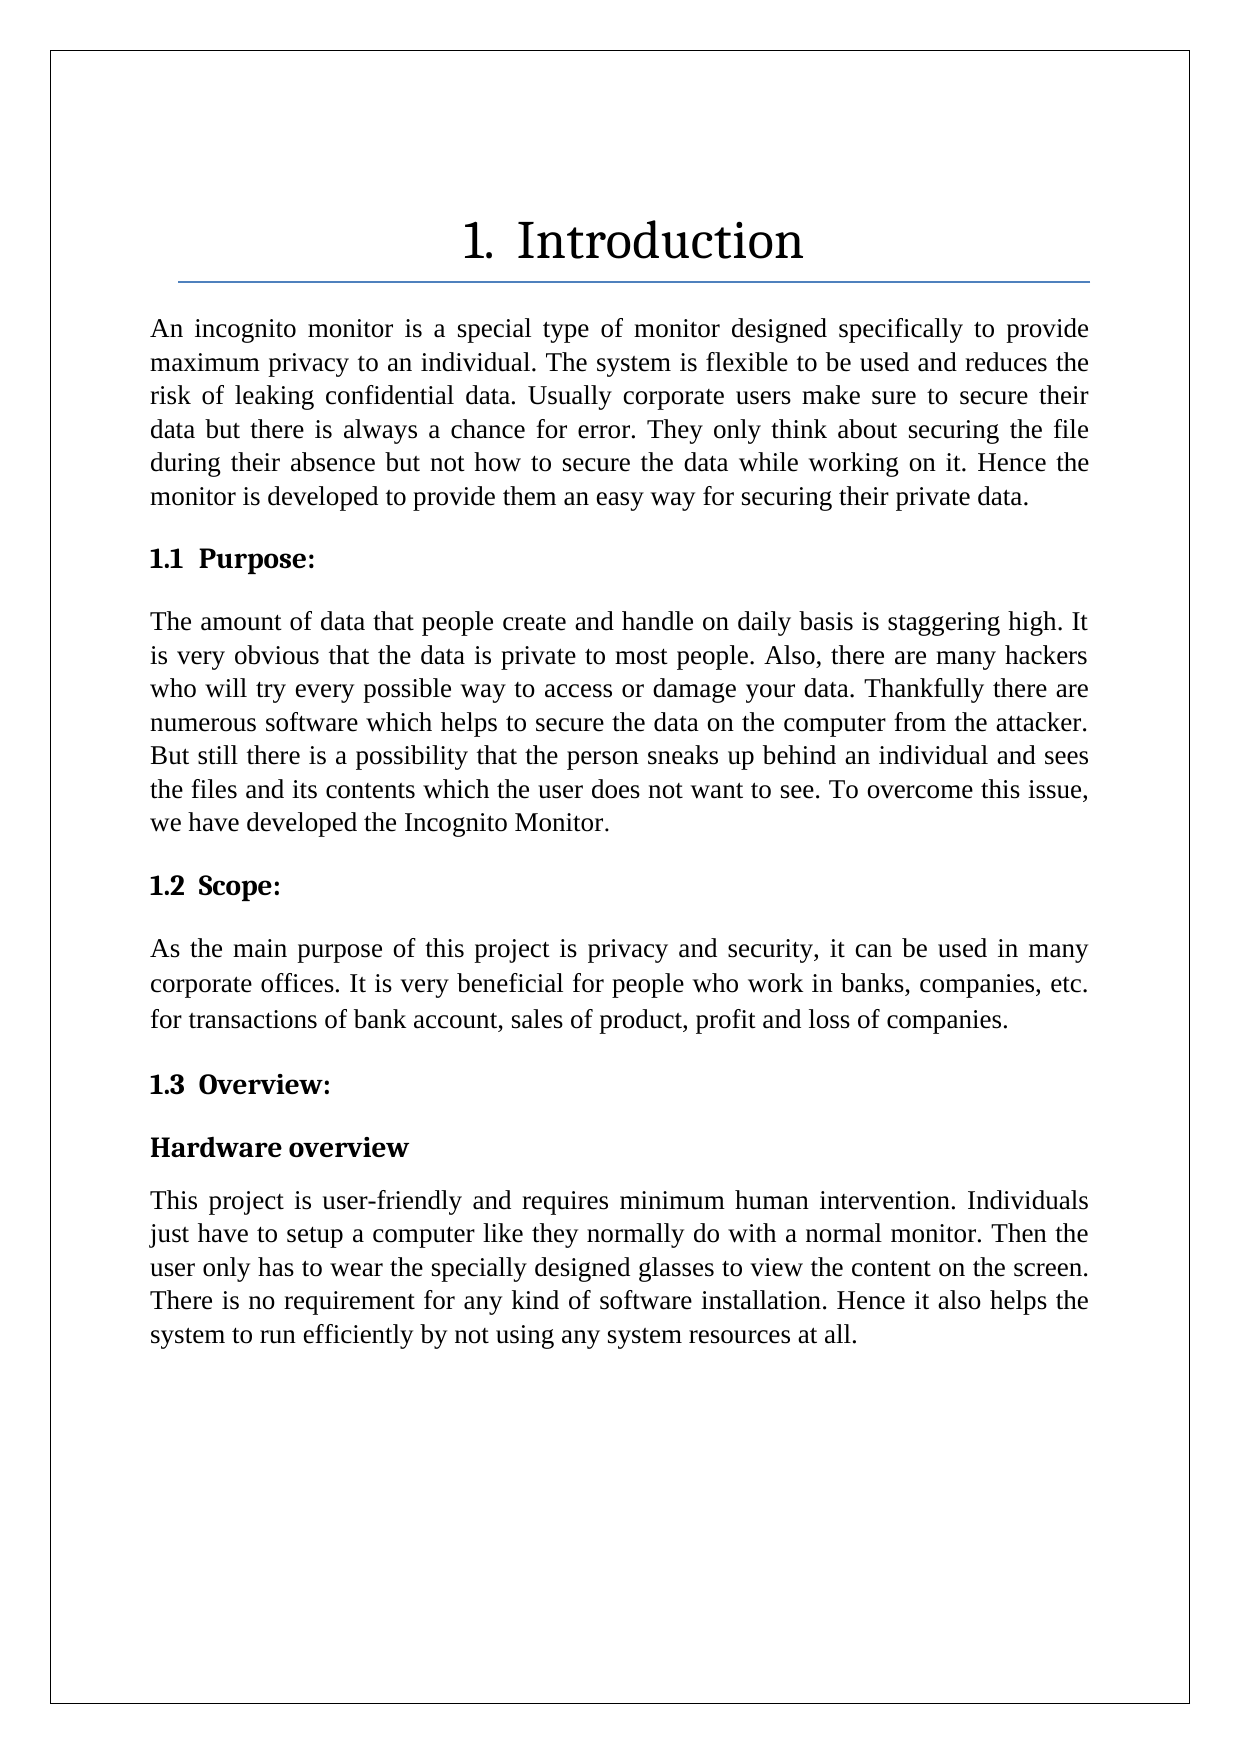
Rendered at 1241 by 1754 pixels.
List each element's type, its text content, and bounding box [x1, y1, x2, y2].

text Hardware overview [150, 1131, 1090, 1164]
title Introduction [178, 210, 1090, 281]
subtitle Scope: [150, 869, 1090, 903]
text An incognito monitor is a special type of monitor designed specifically to provide maximum privacy to an individual. The system is flexible to be used and reduces the risk of leaking confidential data. Usually corporate users make sure to secure their data but there is always a chance for error. They only think about securing the file during their absence but not how to secure the data while working on it. Hence the monitor is developed to provide them an easy way for securing their private data. [150, 312, 1090, 511]
subtitle Purpose: [150, 542, 1090, 576]
text As the main purpose of this project is privacy and security, it can be used in many corporate offices. It is very beneficial for people who work in banks, companies, etc. for transactions of bank account, sales of product, profit and loss of companies. [150, 932, 1090, 1034]
subtitle Overview: [150, 1068, 1090, 1102]
text The amount of data that people create and handle on daily basis is staggering high. It is very obvious that the data is private to most people. Also, there are many hackers who will try every possible way to access or damage your data. Thankfully there are numerous software which helps to secure the data on the computer from the attacker. But still there is a possibility that the person sneaks up behind an individual and sees the files and its contents which the user does not want to see. To overcome this issue, we have developed the Incognito Monitor. [150, 605, 1090, 838]
text This project is user-friendly and requires minimum human intervention. Individuals just have to setup a computer like they normally do with a normal monitor. Then the user only has to wear the specially designed glasses to view the content on the screen. There is no requirement for any kind of software installation. Hence it also helps the system to run efficiently by not using any system resources at all. [150, 1184, 1090, 1349]
